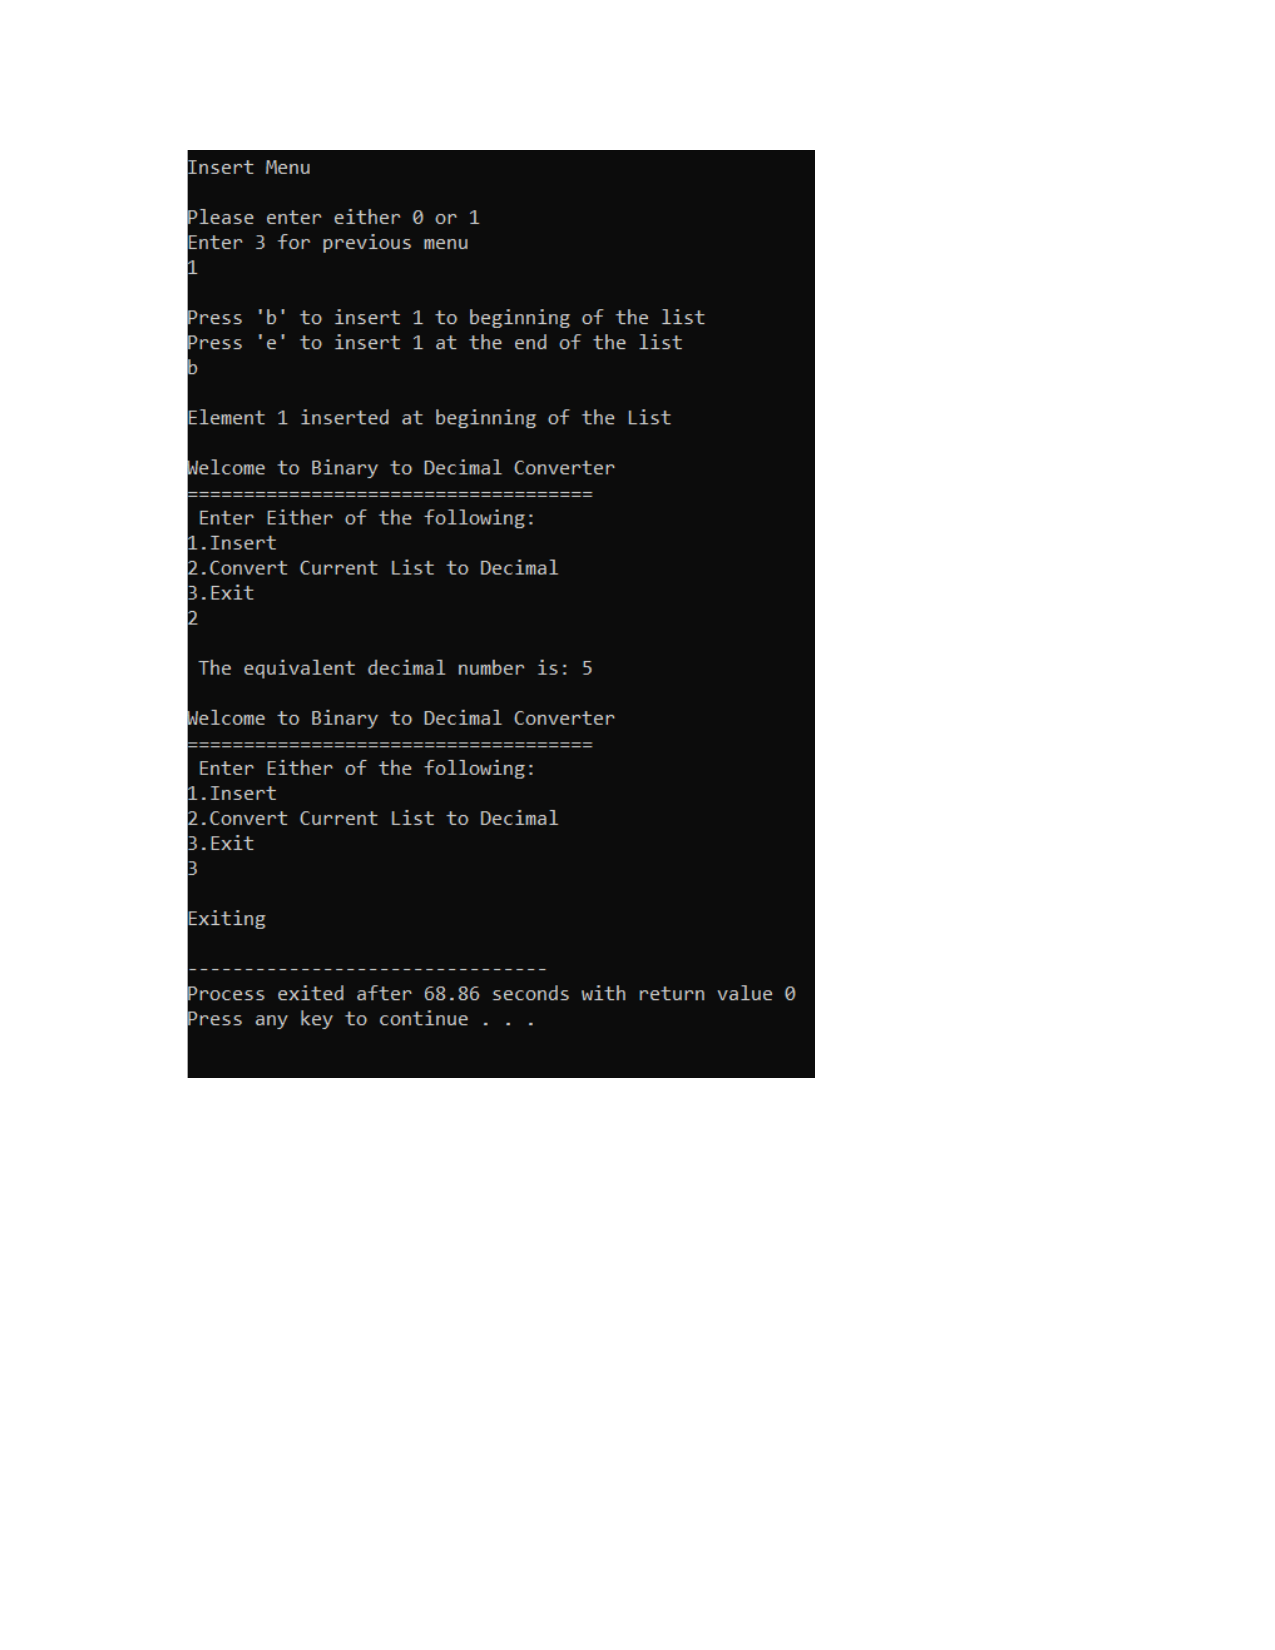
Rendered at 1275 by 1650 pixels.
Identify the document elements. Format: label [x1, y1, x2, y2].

picture [187, 150, 815, 1078]
